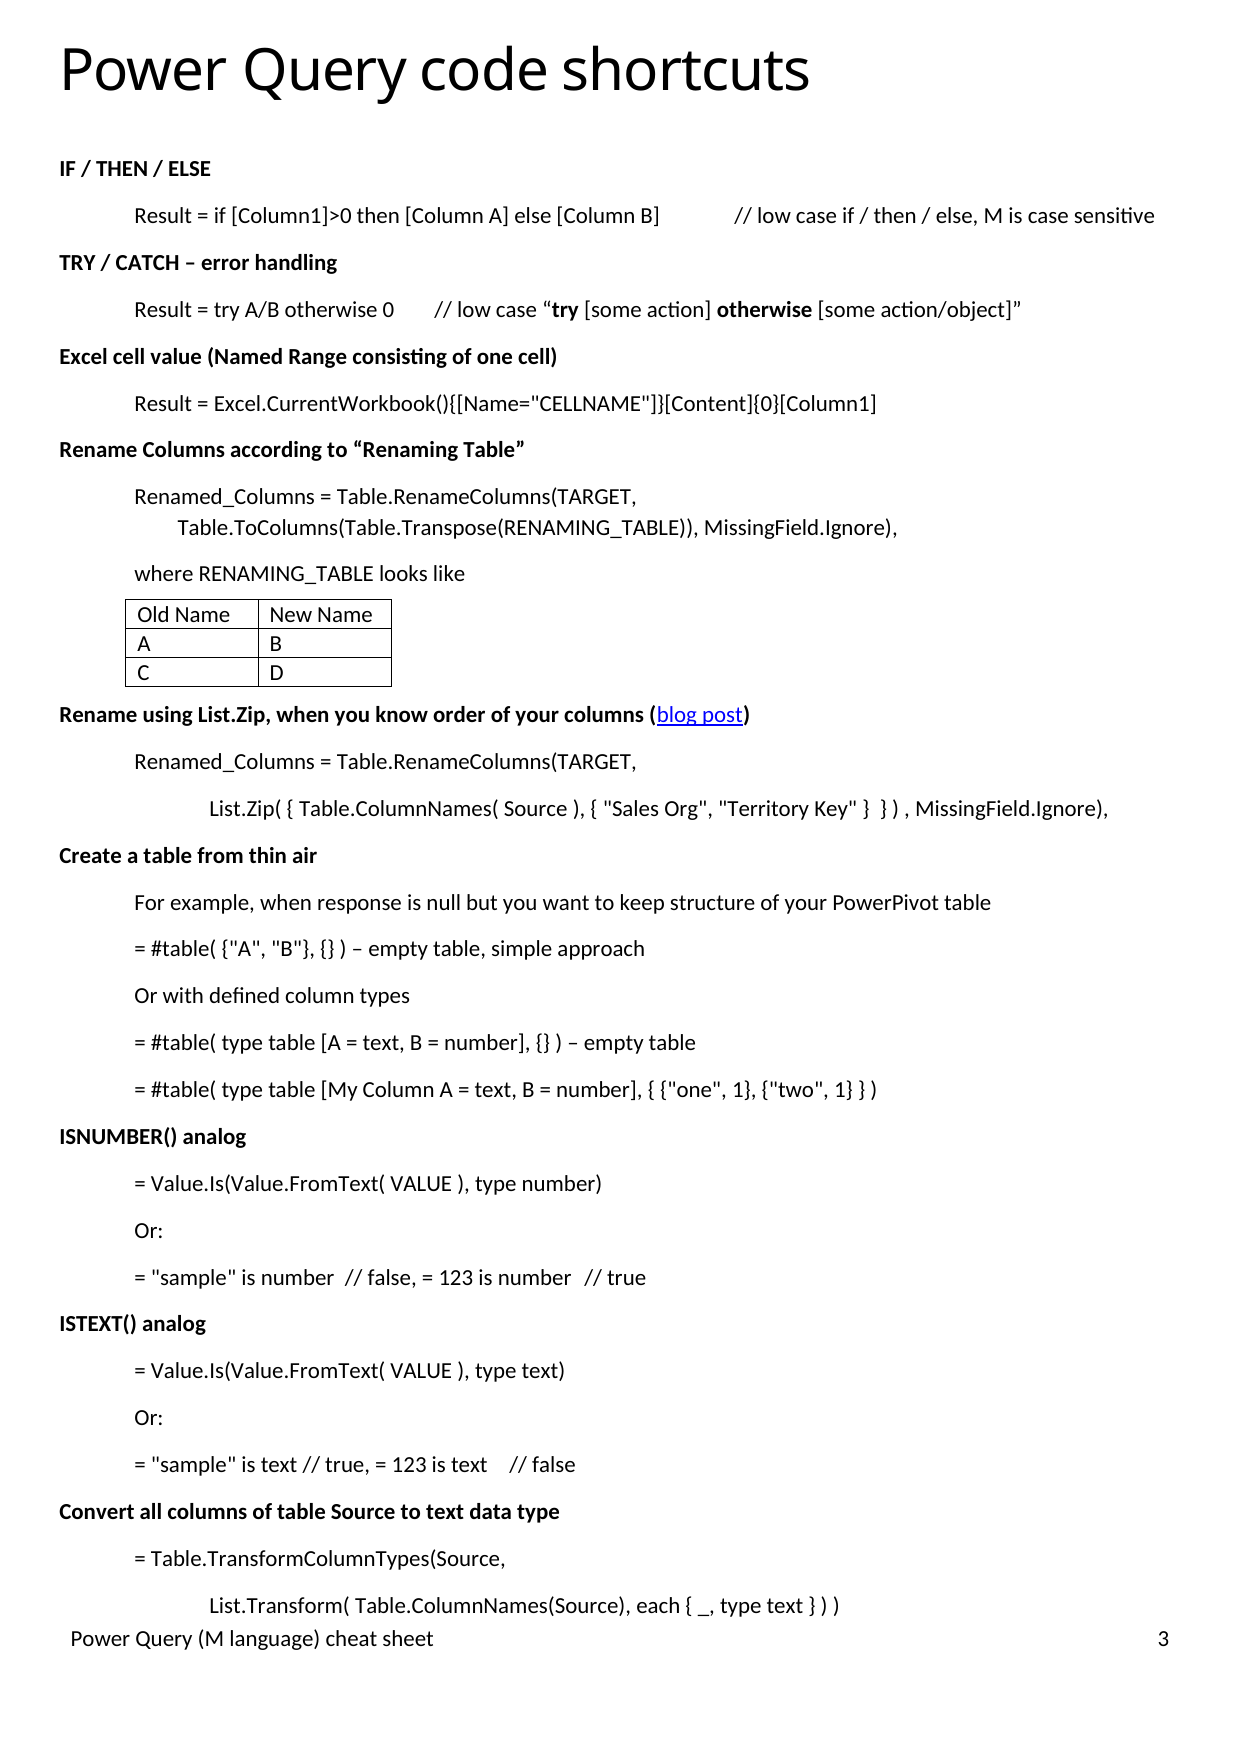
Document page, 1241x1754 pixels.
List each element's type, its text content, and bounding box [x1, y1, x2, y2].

text TRY / CATCH – error handling [59, 248, 1181, 276]
text Or: [59, 1403, 1181, 1431]
table_cell A [126, 629, 258, 657]
text Result = if [Column1]>0 then [Column A] else [Column B] // low case if / then / else, M is case sensitive [59, 201, 1181, 229]
text Result = Excel.CurrentWorkbook(){[Name="CELLNAME"]}[Content]{0}[Column1] [59, 389, 1181, 417]
table_cell D [259, 658, 391, 686]
table_header Old Name [126, 600, 258, 628]
table_cell B [259, 629, 391, 657]
text = #table( type table [A = text, B = number], {} ) – empty table [59, 1028, 1181, 1056]
text = #table( type table [My Column A = text, B = number], { {"one", 1}, {"two", 1} } ) [59, 1075, 1181, 1103]
text Excel cell value (Named Range consisting of one cell) [59, 342, 1181, 370]
table_header New Name [259, 600, 391, 628]
text Or with defined column types [59, 981, 1181, 1009]
text = Table.TransformColumnTypes(Source, [59, 1544, 1181, 1572]
text Or: [59, 1216, 1181, 1244]
text = Value.Is(Value.FromText( VALUE ), type number) [59, 1169, 1181, 1197]
text Result = try A/B otherwise 0 // low case “try [some action] otherwise [some action/object]” [59, 295, 1181, 323]
text ISTEXT() analog [59, 1309, 1181, 1338]
text Rename using List.Zip, when you know order of your columns (blog post) [59, 700, 1181, 728]
text Renamed_Columns = Table.RenameColumns(TARGET, Table.ToColumns(Table.Transpose(RENAMING_TABLE)), MissingField.Ignore), [134, 482, 1181, 541]
text = "sample" is text // true, = 123 is text // false [59, 1450, 1181, 1478]
text = Value.Is(Value.FromText( VALUE ), type text) [59, 1356, 1181, 1384]
text For example, when response is null but you want to keep structure of your PowerPivot table [59, 888, 1181, 916]
text Rename Columns according to “Renaming Table” [59, 436, 1181, 464]
text Renamed_Columns = Table.RenameColumns(TARGET, [59, 747, 1181, 775]
text List.Transform( Table.ColumnNames(Source), each { _, type text } ) ) [134, 1591, 1181, 1619]
text = "sample" is number // false, = 123 is number // true [59, 1263, 1181, 1291]
text Create a table from thin air [59, 841, 1181, 869]
text = #table( {"A", "B"}, {} ) – empty table, simple approach [59, 934, 1181, 963]
text where RENAMING_TABLE looks like [59, 559, 1181, 588]
text IF / THEN / ELSE [59, 154, 1181, 182]
text List.Zip( { Table.ColumnNames( Source ), { "Sales Org", "Territory Key" } } ) , MissingField.Ignore), [134, 794, 1181, 822]
title Power Query code shortcuts [59, 28, 1181, 107]
table_cell C [126, 658, 258, 686]
text ISNUMBER() analog [59, 1122, 1181, 1150]
text Convert all columns of table Source to text data type [59, 1497, 1181, 1525]
